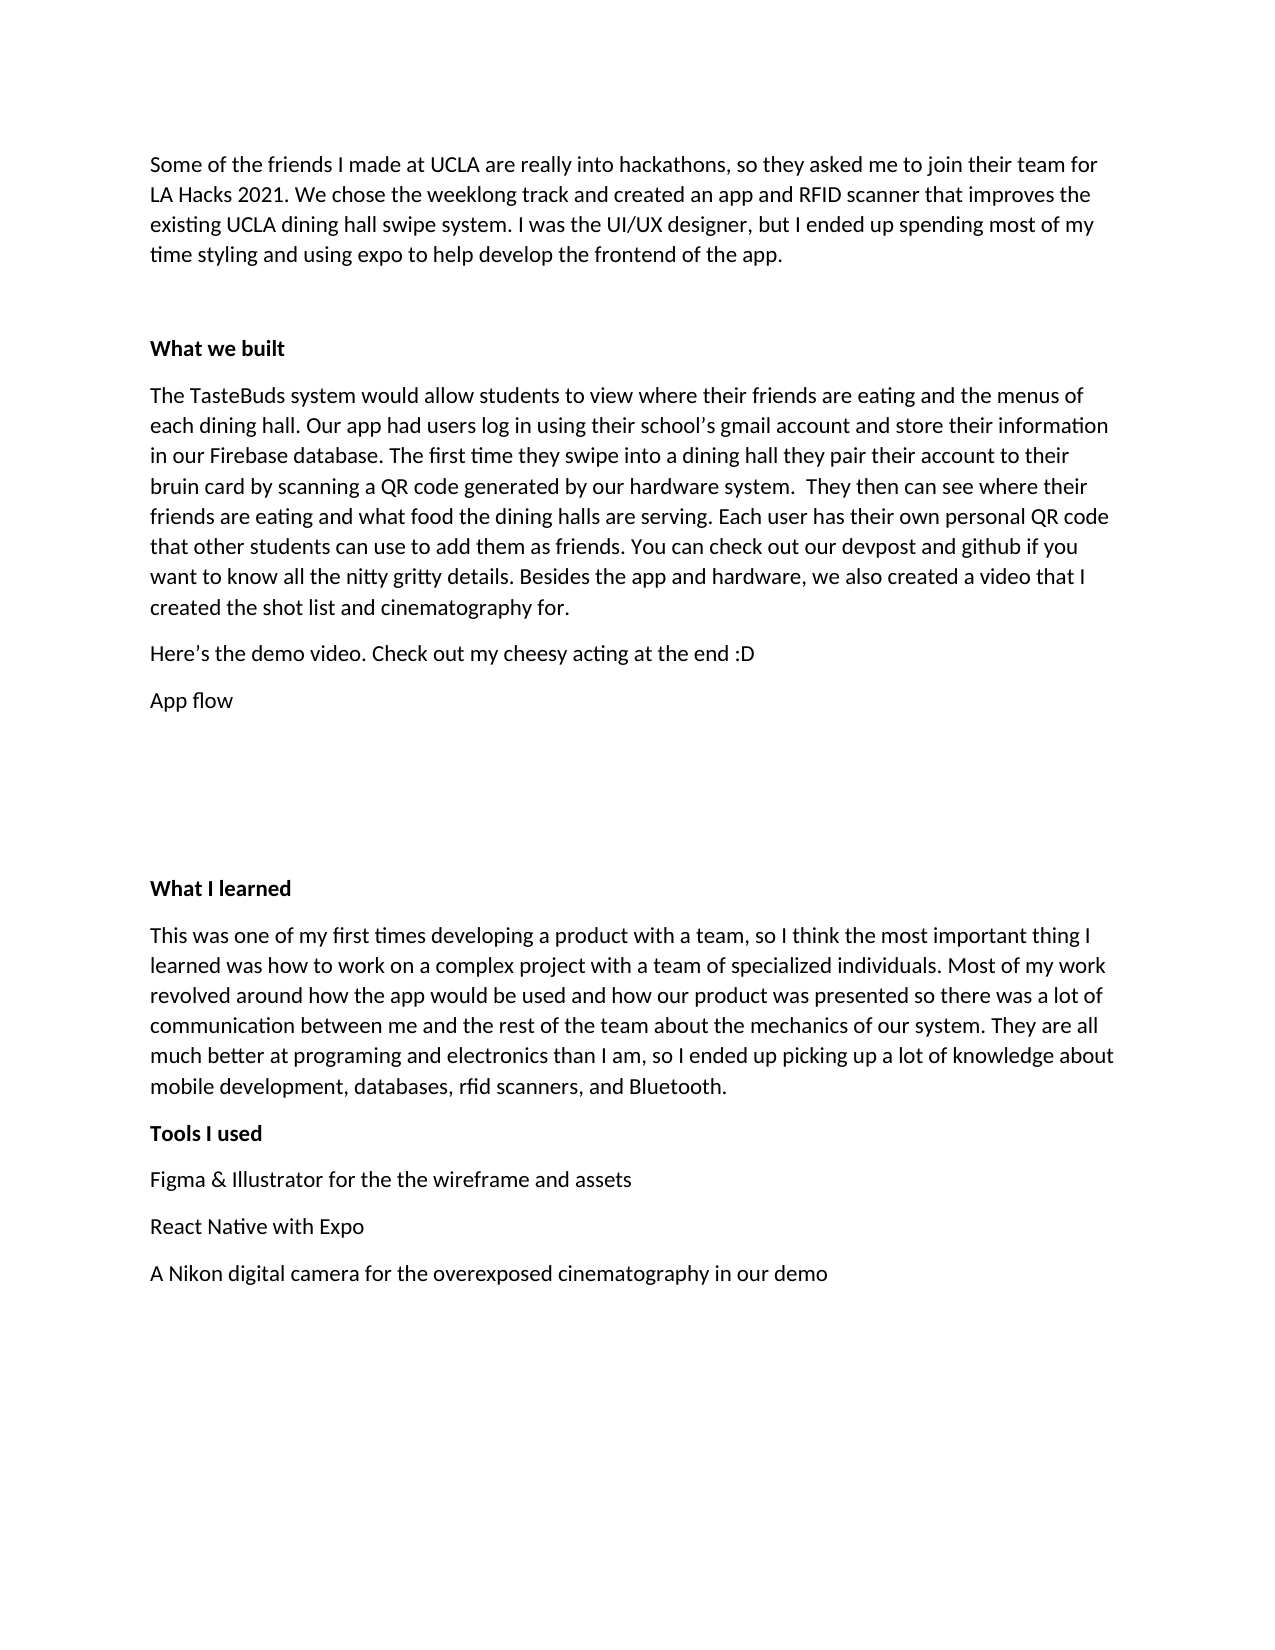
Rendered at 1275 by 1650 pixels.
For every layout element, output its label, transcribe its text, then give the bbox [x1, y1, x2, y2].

text Here’s the demo video. Check out my cheesy acting at the end :D [150, 639, 1125, 668]
text App flow [150, 686, 1125, 714]
text Some of the friends I made at UCLA are really into hackathons, so they asked me to join their team for LA Hacks 2021. We chose the weeklong track and created an app and RFID scanner that improves the existing UCLA dining hall swipe system. I was the UI/UX designer, but I ended up spending most of my time styling and using expo to help develop the frontend of the app. [150, 150, 1125, 269]
text Tools I used [150, 1119, 1125, 1147]
text What I learned [150, 874, 1125, 902]
text This was one of my first times developing a product with a team, so I think the most important thing I learned was how to work on a complex project with a team of specialized individuals. Most of my work revolved around how the app would be used and how our product was presented so there was a lot of communication between me and the rest of the team about the mechanics of our system. They are all much better at programing and electronics than I am, so I ended up picking up a lot of knowledge about mobile development, databases, rfid scanners, and Bluetooth. [150, 921, 1125, 1100]
text A Nikon digital camera for the overexposed cinematography in our demo [150, 1259, 1125, 1287]
text What we built [150, 334, 1125, 362]
text Figma & Illustrator for the the wireframe and assets [150, 1166, 1125, 1194]
text The TasteBuds system would allow students to view where their friends are eating and the menus of each dining hall. Our app had users log in using their school’s gmail account and store their information in our Firebase database. The first time they swipe into a dining hall they pair their account to their bruin card by scanning a QR code generated by our hardware system. They then can see where their friends are eating and what food the dining halls are serving. Each user has their own personal QR code that other students can use to add them as friends. You can check out our devpost and github if you want to know all the nitty gritty details. Besides the app and hardware, we also created a video that I created the shot list and cinematography for. [150, 381, 1125, 621]
text React Native with Expo [150, 1212, 1125, 1241]
